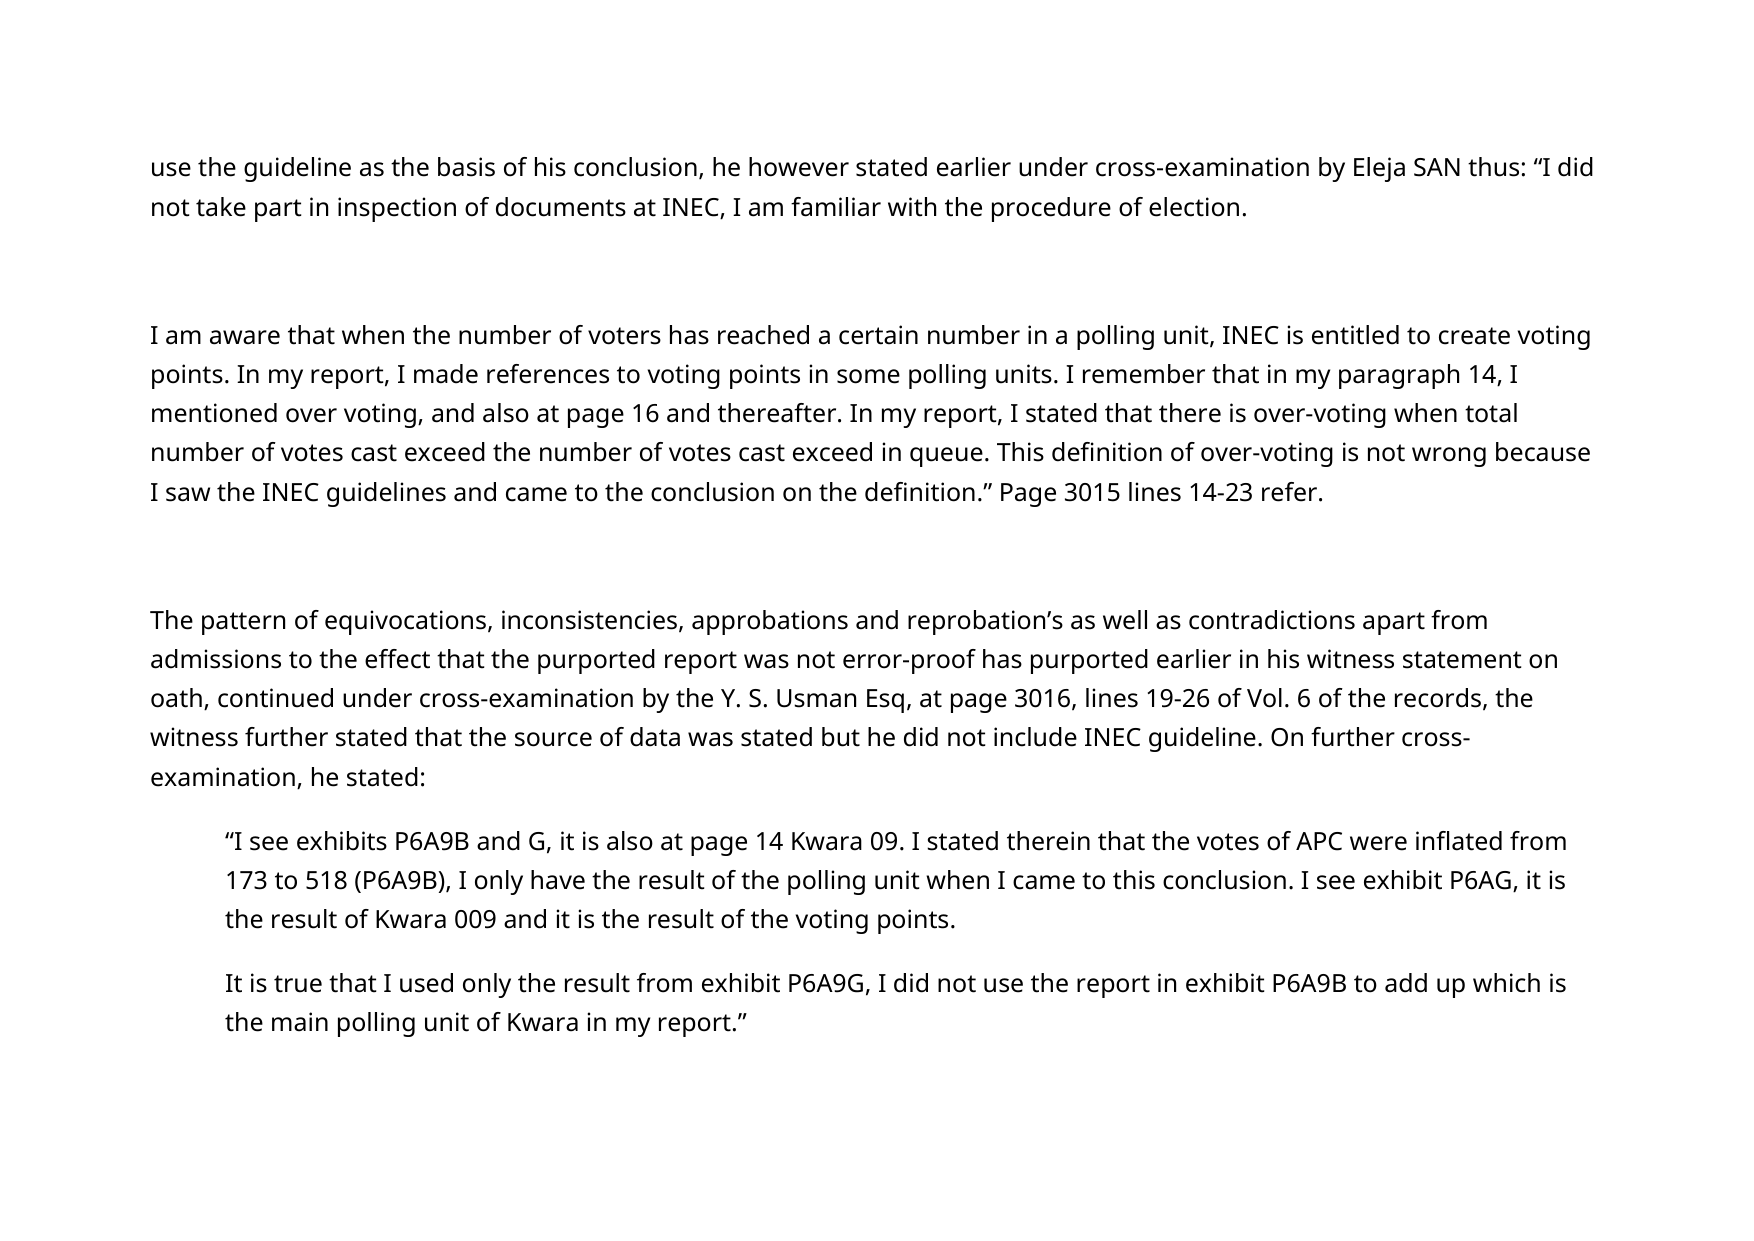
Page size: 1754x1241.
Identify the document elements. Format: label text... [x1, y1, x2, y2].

text It is true that I used only the result from exhibit P6A9G, I did not use the report in exhibit P6A9B to add up which is the main polling unit of Kwara in my report.” [225, 966, 1604, 1039]
text I am aware that when the number of voters has reached a certain number in a polling unit, INEC is entitled to create voting points. In my report, I made references to voting points in some polling units. I remember that in my paragraph 14, I mentioned over voting, and also at page 16 and thereafter. In my report, I stated that there is over-voting when total number of votes cast exceed the number of votes cast exceed in queue. This definition of over-voting is not wrong because I saw the INEC guidelines and came to the conclusion on the definition.” Page 3015 lines 14-23 refer. [150, 317, 1604, 508]
text The pattern of equivocations, inconsistencies, approbations and reprobation’s as well as contradictions apart from admissions to the effect that the purported report was not error-proof has purported earlier in his witness statement on oath, continued under cross-examination by the Y. S. Usman Esq, at page 3016, lines 19-26 of Vol. 6 of the records, the witness further stated that the source of data was stated but he did not include INEC guideline. On further cross-examination, he stated: [150, 602, 1604, 793]
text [150, 150, 1604, 223]
text “I see exhibits P6A9B and G, it is also at page 14 Kwara 09. I stated therein that the votes of APC were inflated from 173 to 518 (P6A9B), I only have the result of the polling unit when I came to this conclusion. I see exhibit P6AG, it is the result of Kwara 009 and it is the result of the voting points. [225, 823, 1604, 936]
